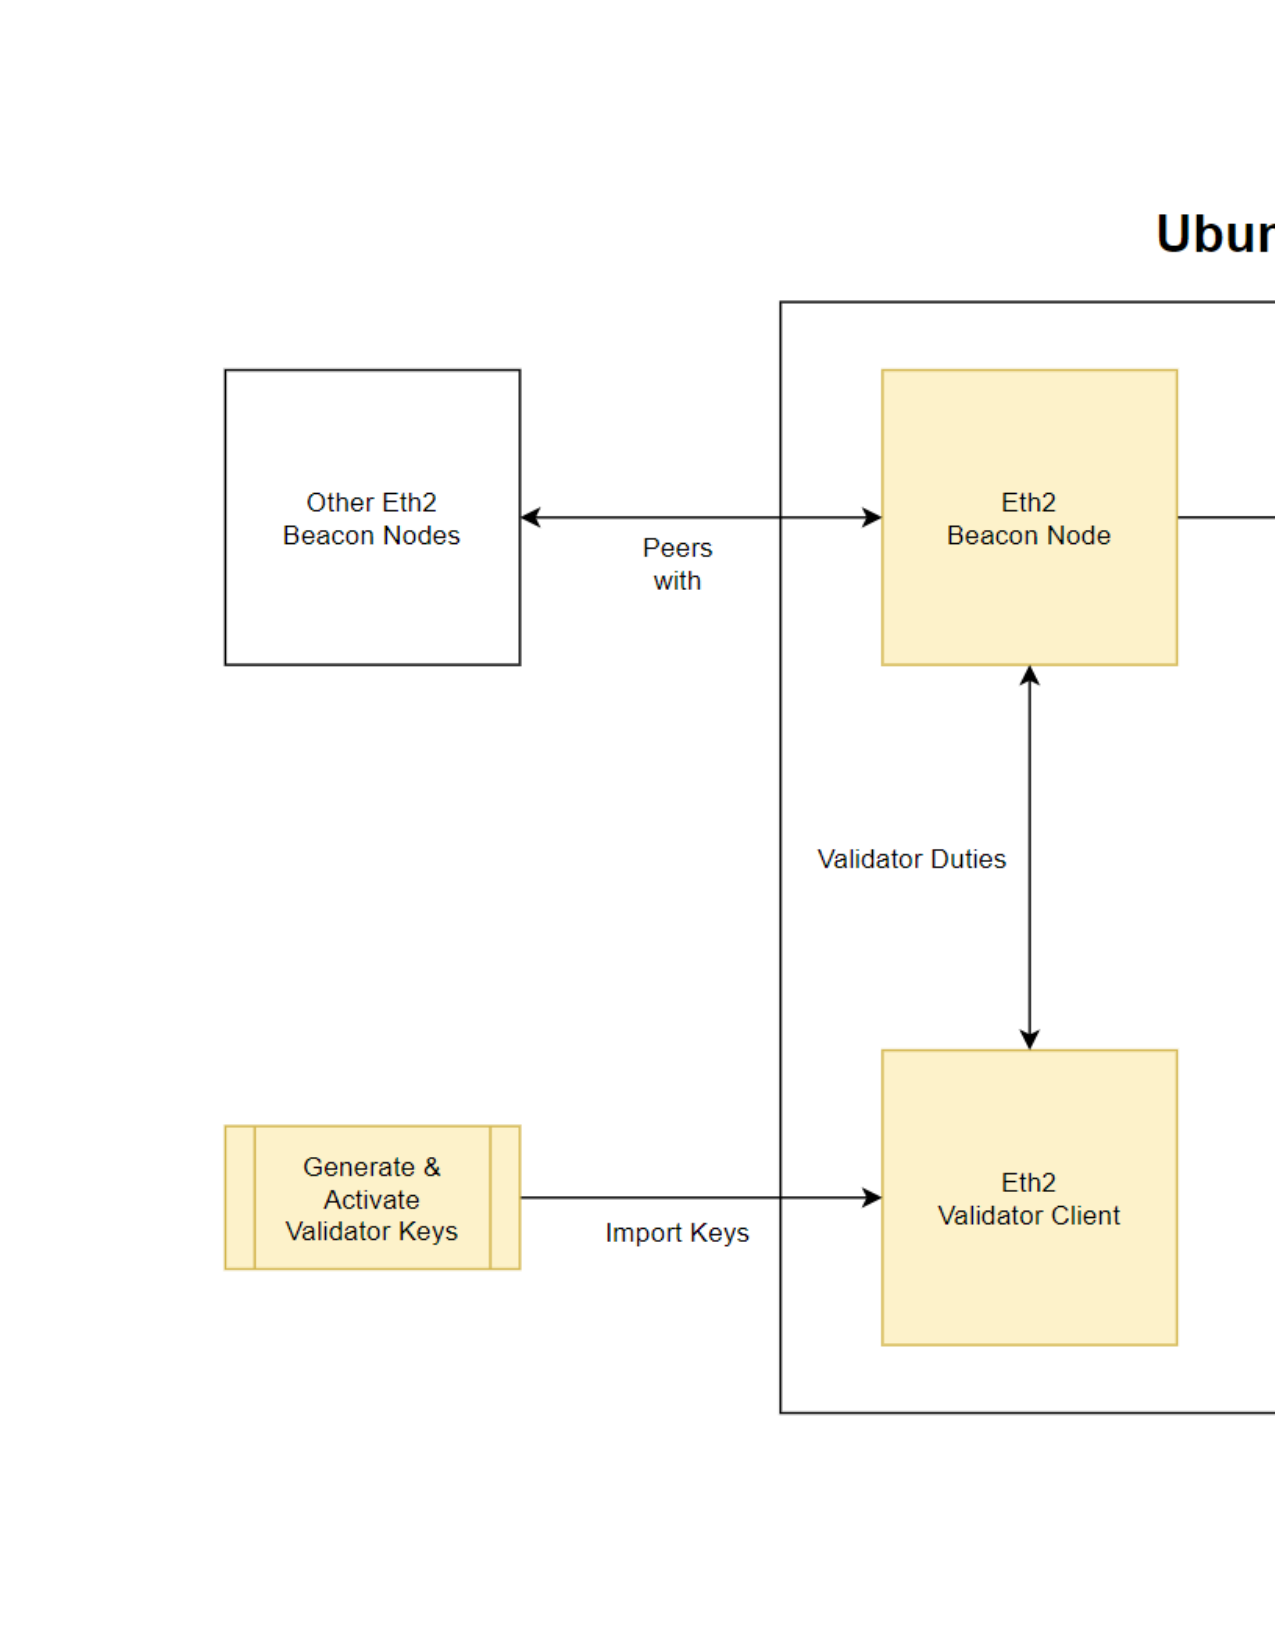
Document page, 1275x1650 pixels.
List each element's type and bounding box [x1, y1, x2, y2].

picture [150, 150, 1275, 1500]
